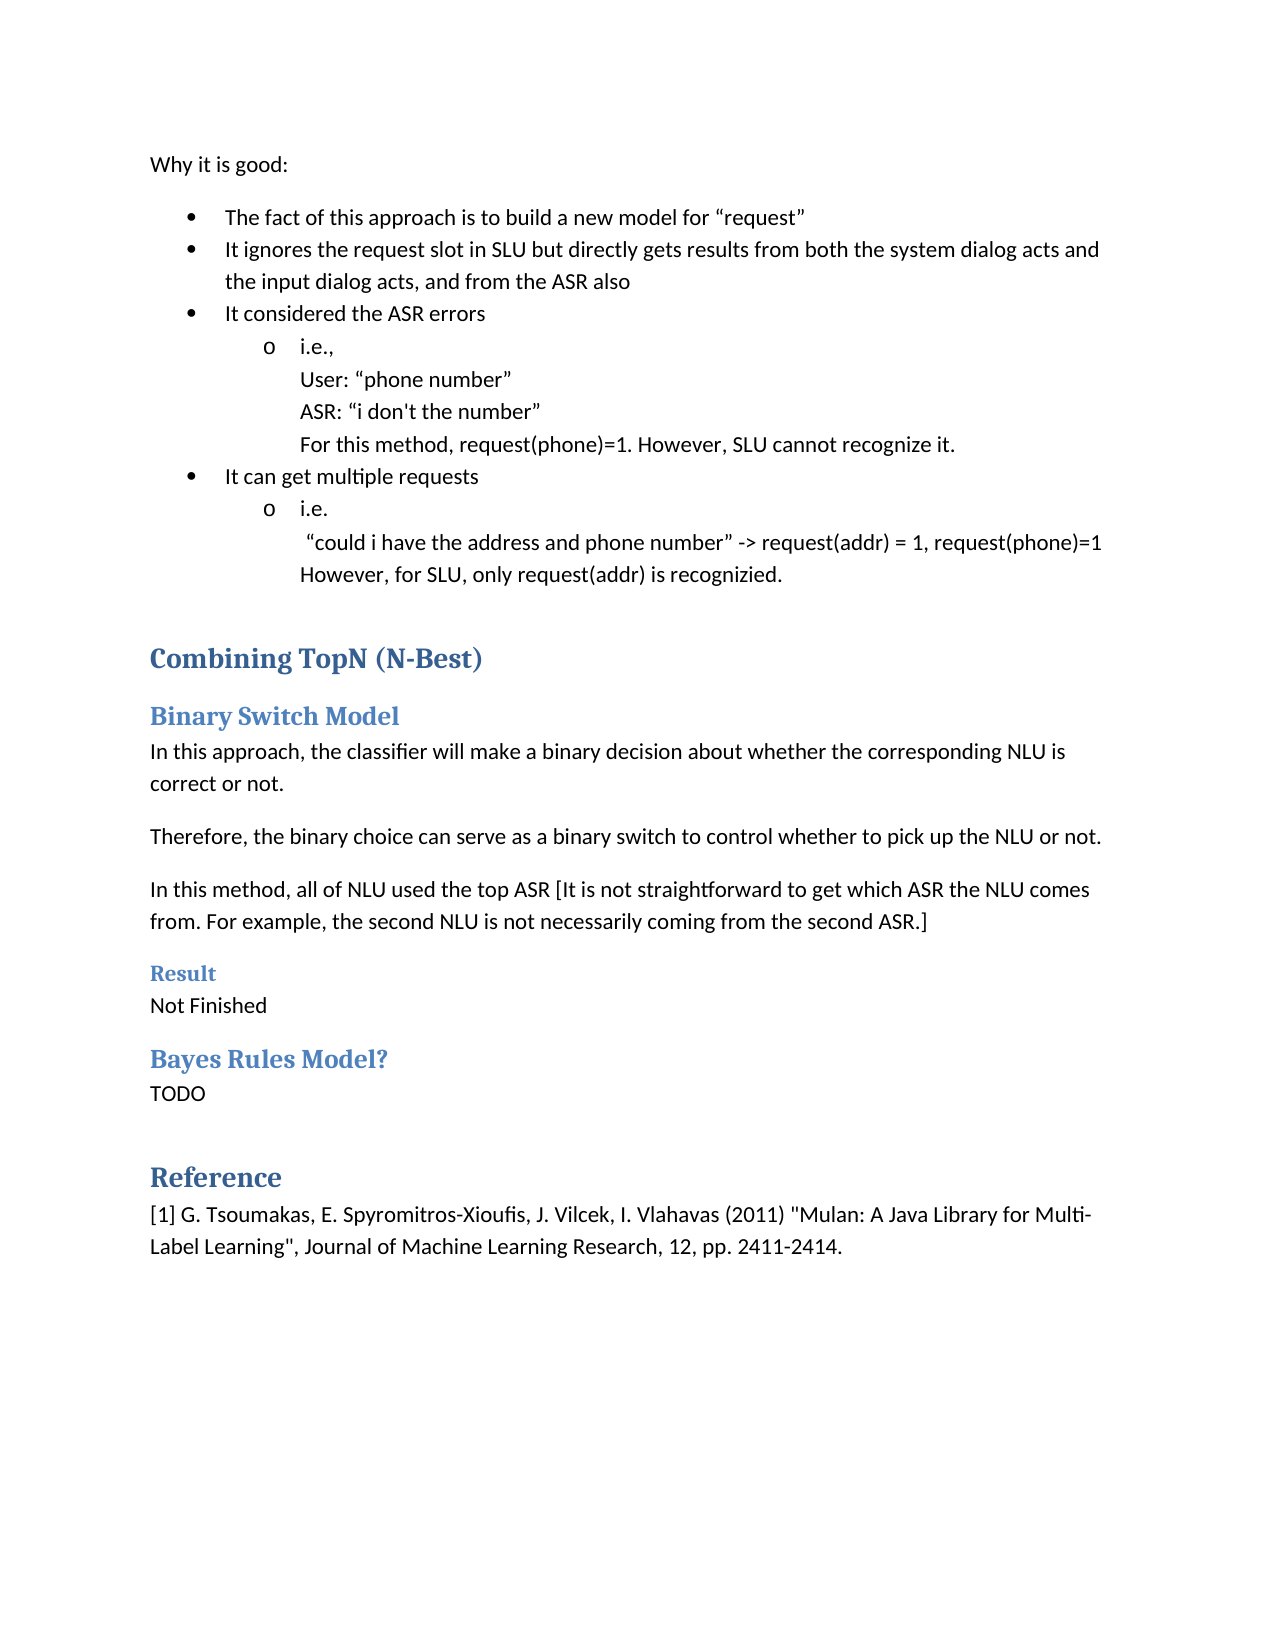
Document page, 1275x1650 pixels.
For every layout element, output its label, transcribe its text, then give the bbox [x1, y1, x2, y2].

text TODO [150, 1079, 1125, 1107]
text In this method, all of NLU used the top ASR [It is not straightforward to get which ASR the NLU comes from. For example, the second NLU is not necessarily coming from the second ASR.] [150, 875, 1125, 936]
text Therefore, the binary choice can serve as a binary switch to control whether to pick up the NLU or not. [150, 822, 1125, 850]
list It can get multiple requests [187, 462, 1125, 490]
text In this approach, the classifier will make a binary decision about whether the corresponding NLU is correct or not. [150, 737, 1125, 797]
text Not Finished [150, 991, 1125, 1019]
list “could i have the address and phone number” -> request(addr) = 1, request(phone)=1 [300, 528, 1125, 556]
subtitle Result [150, 961, 1125, 987]
list User: “phone number” [300, 365, 1125, 393]
list i.e. [262, 494, 1125, 523]
list ASR: “i don't the number” [300, 397, 1125, 426]
list The fact of this approach is to build a new model for “request” [187, 203, 1125, 231]
subtitle Combining TopN (N-Best) [150, 642, 1125, 676]
list However, for SLU, only request(addr) is recognizied. [300, 560, 1125, 588]
text [1] G. Tsoumakas, E. Spyromitros-Xioufis, J. Vilcek, I. Vlahavas (2011) "Mulan: A Java Library for Multi-Label Learning", Journal of Machine Learning Research, 12, pp. 2411-2414. [150, 1200, 1125, 1260]
list i.e., [262, 332, 1125, 361]
list For this method, request(phone)=1. However, SLU cannot recognize it. [300, 430, 1125, 458]
subtitle Binary Switch Model [150, 701, 1125, 732]
list It ignores the request slot in SLU but directly gets results from both the system dialog acts and the input dialog acts, and from the ASR also [187, 235, 1125, 295]
subtitle Bayes Rules Model? [150, 1044, 1125, 1075]
list It considered the ASR errors [187, 299, 1125, 328]
text Why it is good: [150, 150, 1125, 178]
subtitle Reference [150, 1162, 1125, 1195]
